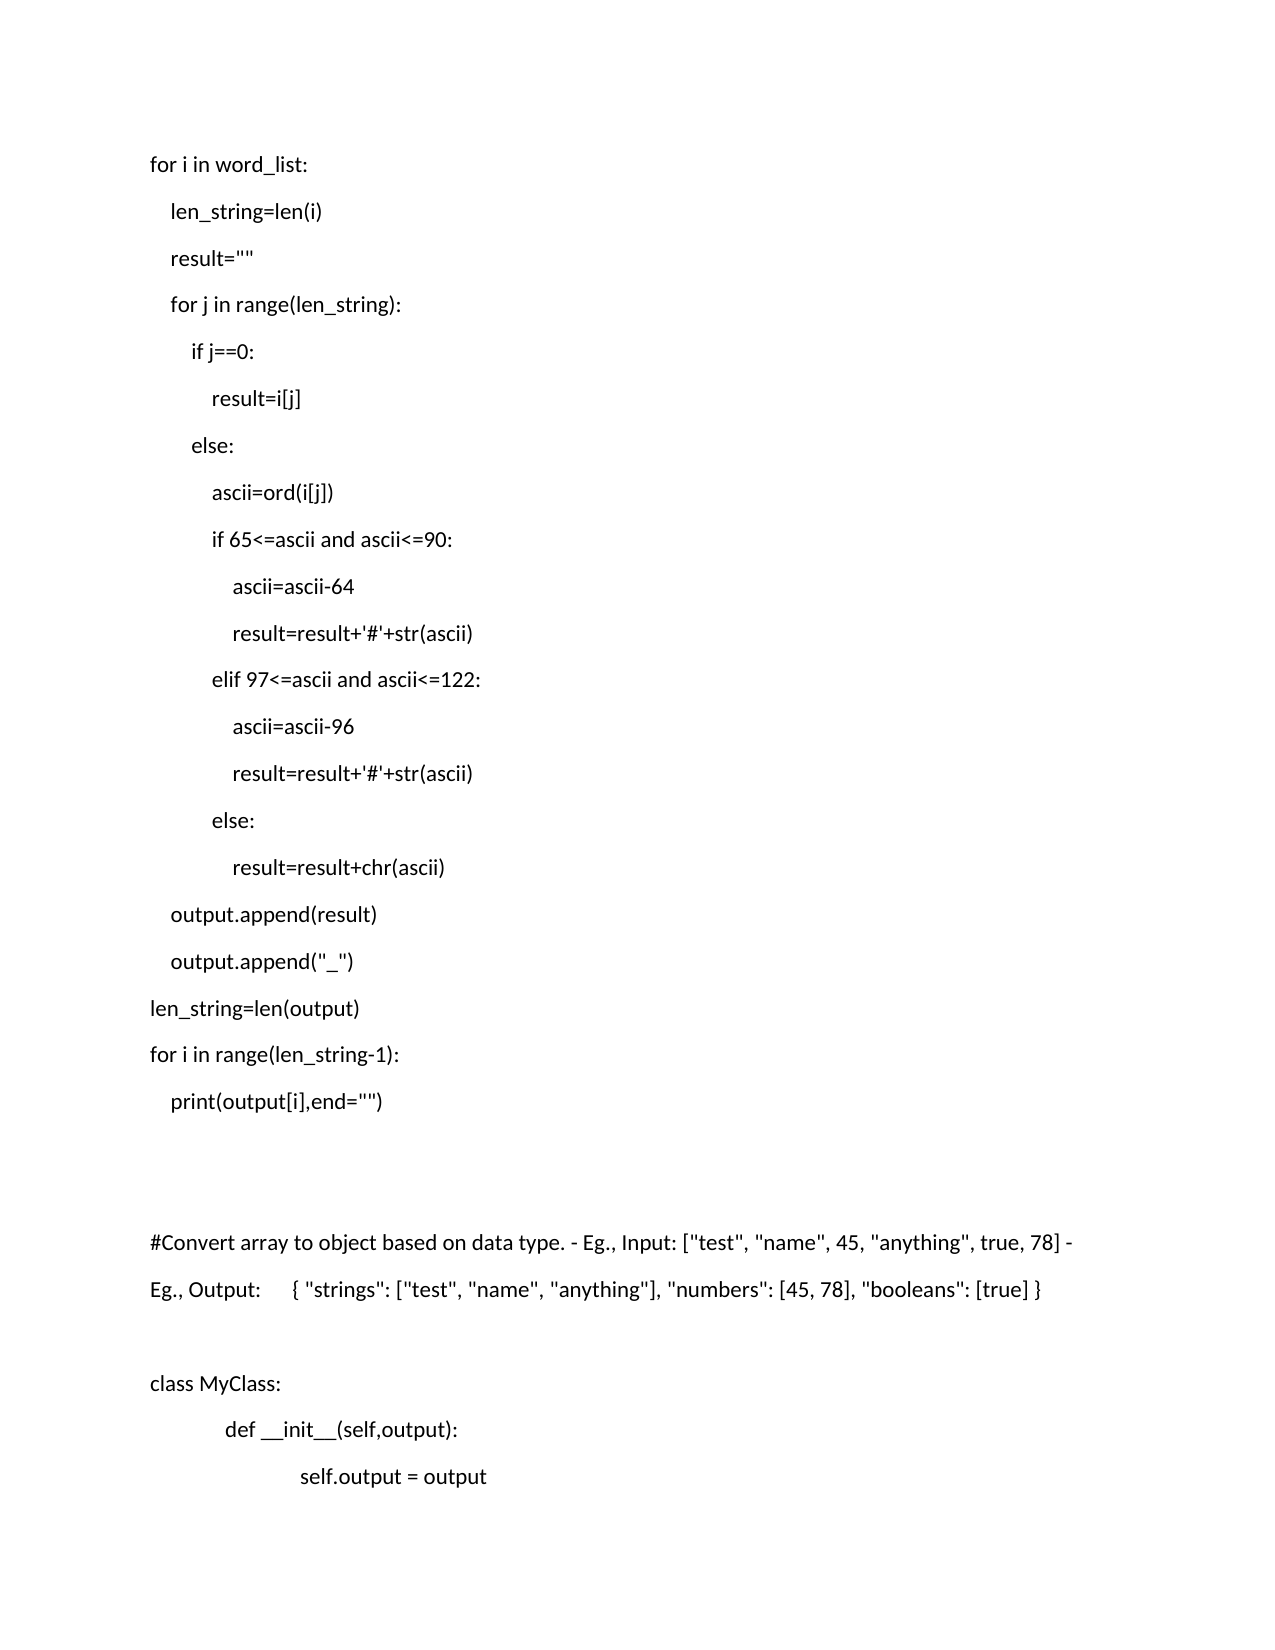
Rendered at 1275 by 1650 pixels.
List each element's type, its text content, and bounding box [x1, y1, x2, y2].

text for i in word_list: [150, 150, 1125, 178]
text print(output[i],end="") [150, 1087, 1125, 1116]
text if 65<=ascii and ascii<=90: [150, 525, 1125, 553]
text ascii=ascii-96 [150, 712, 1125, 741]
text result=result+'#'+str(ascii) [150, 619, 1125, 647]
text result=i[j] [150, 384, 1125, 412]
text def __init__(self,output): [150, 1416, 1125, 1444]
text result=result+chr(ascii) [150, 853, 1125, 881]
text for j in range(len_string): [150, 291, 1125, 319]
text len_string=len(i) [150, 197, 1125, 225]
text else: [150, 806, 1125, 834]
text ascii=ascii-64 [150, 572, 1125, 600]
text self.output = output [150, 1462, 1125, 1491]
text len_string=len(output) [150, 994, 1125, 1022]
text output.append(result) [150, 900, 1125, 928]
text result="" [150, 244, 1125, 272]
text Eg., Output: { "strings": ["test", "name", "anything"], "numbers": [45, 78], "booleans": [true] } [150, 1275, 1125, 1303]
text #Convert array to object based on data type. - Eg., Input: ["test", "name", 45, "anything", true, 78] - [150, 1228, 1125, 1256]
text elif 97<=ascii and ascii<=122: [150, 666, 1125, 694]
text ascii=ord(i[j]) [150, 478, 1125, 506]
text class MyClass: [150, 1369, 1125, 1397]
text else: [150, 431, 1125, 459]
text output.append("_") [150, 947, 1125, 975]
text result=result+'#'+str(ascii) [150, 759, 1125, 787]
text if j==0: [150, 337, 1125, 366]
text for i in range(len_string-1): [150, 1041, 1125, 1069]
